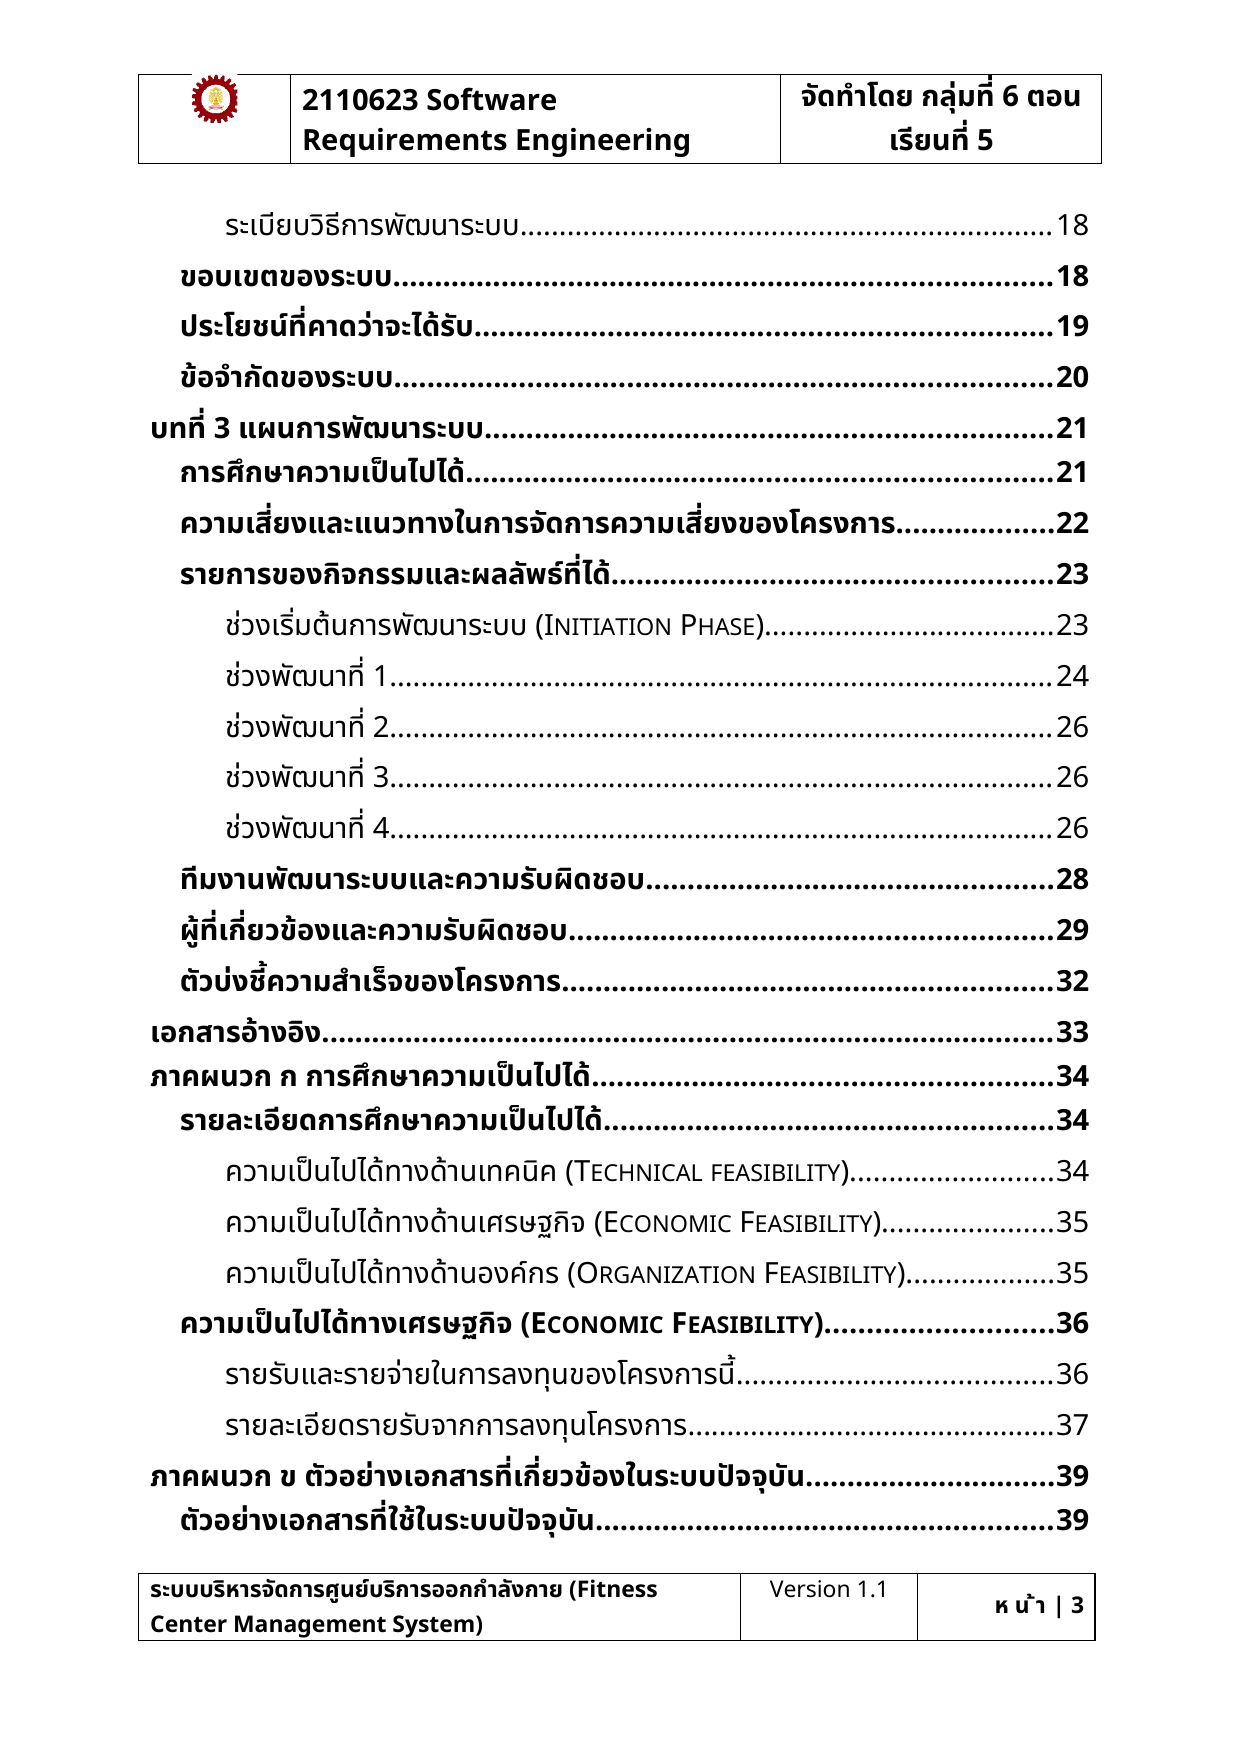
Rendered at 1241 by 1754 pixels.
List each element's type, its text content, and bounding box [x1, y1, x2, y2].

text ความเป็นไปได้ทางด้านองค์กร (Organization Feasibility) 35 [225, 1252, 1090, 1296]
text ประโยชน์ที่คาดว่าจะได้รับ 19 [179, 306, 1090, 350]
text ช่วงพัฒนาที่ 4 26 [225, 807, 1090, 852]
text รายละเอียดการศึกษาความเป็นไปได้ 34 [179, 1099, 1090, 1144]
text ความเป็นไปได้ทางด้านเทคนิค (Technical feasibility) 34 [225, 1150, 1090, 1194]
text ความเป็นไปได้ทางเศรษฐกิจ (Economic Feasibility) 36 [179, 1303, 1090, 1347]
text รายละเอียดรายรับจากการลงทุนโครงการ 37 [225, 1404, 1090, 1449]
text ช่วงพัฒนาที่ 3 26 [225, 757, 1090, 801]
picture [190, 73, 238, 121]
text รายรับและรายจ่ายในการลงทุนของโครงการนี้ 36 [225, 1353, 1090, 1398]
text ช่วงพัฒนาที่ 1 24 [225, 655, 1090, 699]
text ความเสี่ยงและแนวทางในการจัดการความเสี่ยงของโครงการ 22 [179, 502, 1090, 547]
text บทที่ 3 แผนการพัฒนาระบบ 21 [150, 407, 1090, 452]
text ความเป็นไปได้ทางด้านเศรษฐกิจ (Economic Feasibility) 35 [225, 1201, 1090, 1245]
text ขอบเขตของระบบ 18 [179, 255, 1090, 299]
text ภาคผนวก ก การศึกษาความเป็นไปได้ 34 [150, 1055, 1090, 1099]
text ตัวบ่งชี้ความสำเร็จของโครงการ 32 [179, 960, 1090, 1004]
text ผู้ที่เกี่ยวข้องและความรับผิดชอบ 29 [179, 909, 1090, 953]
text เอกสารอ้างอิง 33 [150, 1011, 1090, 1055]
text ตัวอย่างเอกสารที่ใช้ในระบบปัจจุบัน 39 [179, 1499, 1090, 1544]
text ภาคผนวก ข ตัวอย่างเอกสารที่เกี่ยวข้องในระบบปัจจุบัน 39 [150, 1455, 1090, 1499]
text ช่วงเริ่มต้นการพัฒนาระบบ (Initiation Phase) 23 [225, 604, 1090, 648]
text รายการของกิจกรรมและผลลัพธ์ที่ได้ 23 [179, 553, 1090, 598]
text ช่วงพัฒนาที่ 2 26 [225, 706, 1090, 750]
text ทีมงานพัฒนาระบบและความรับผิดชอบ 28 [179, 858, 1090, 903]
text การศึกษาความเป็นไปได้ 21 [179, 452, 1090, 496]
text ระเบียบวิธีการพัฒนาระบบ 18 [225, 204, 1090, 248]
text ข้อจำกัดของระบบ 20 [179, 357, 1090, 401]
